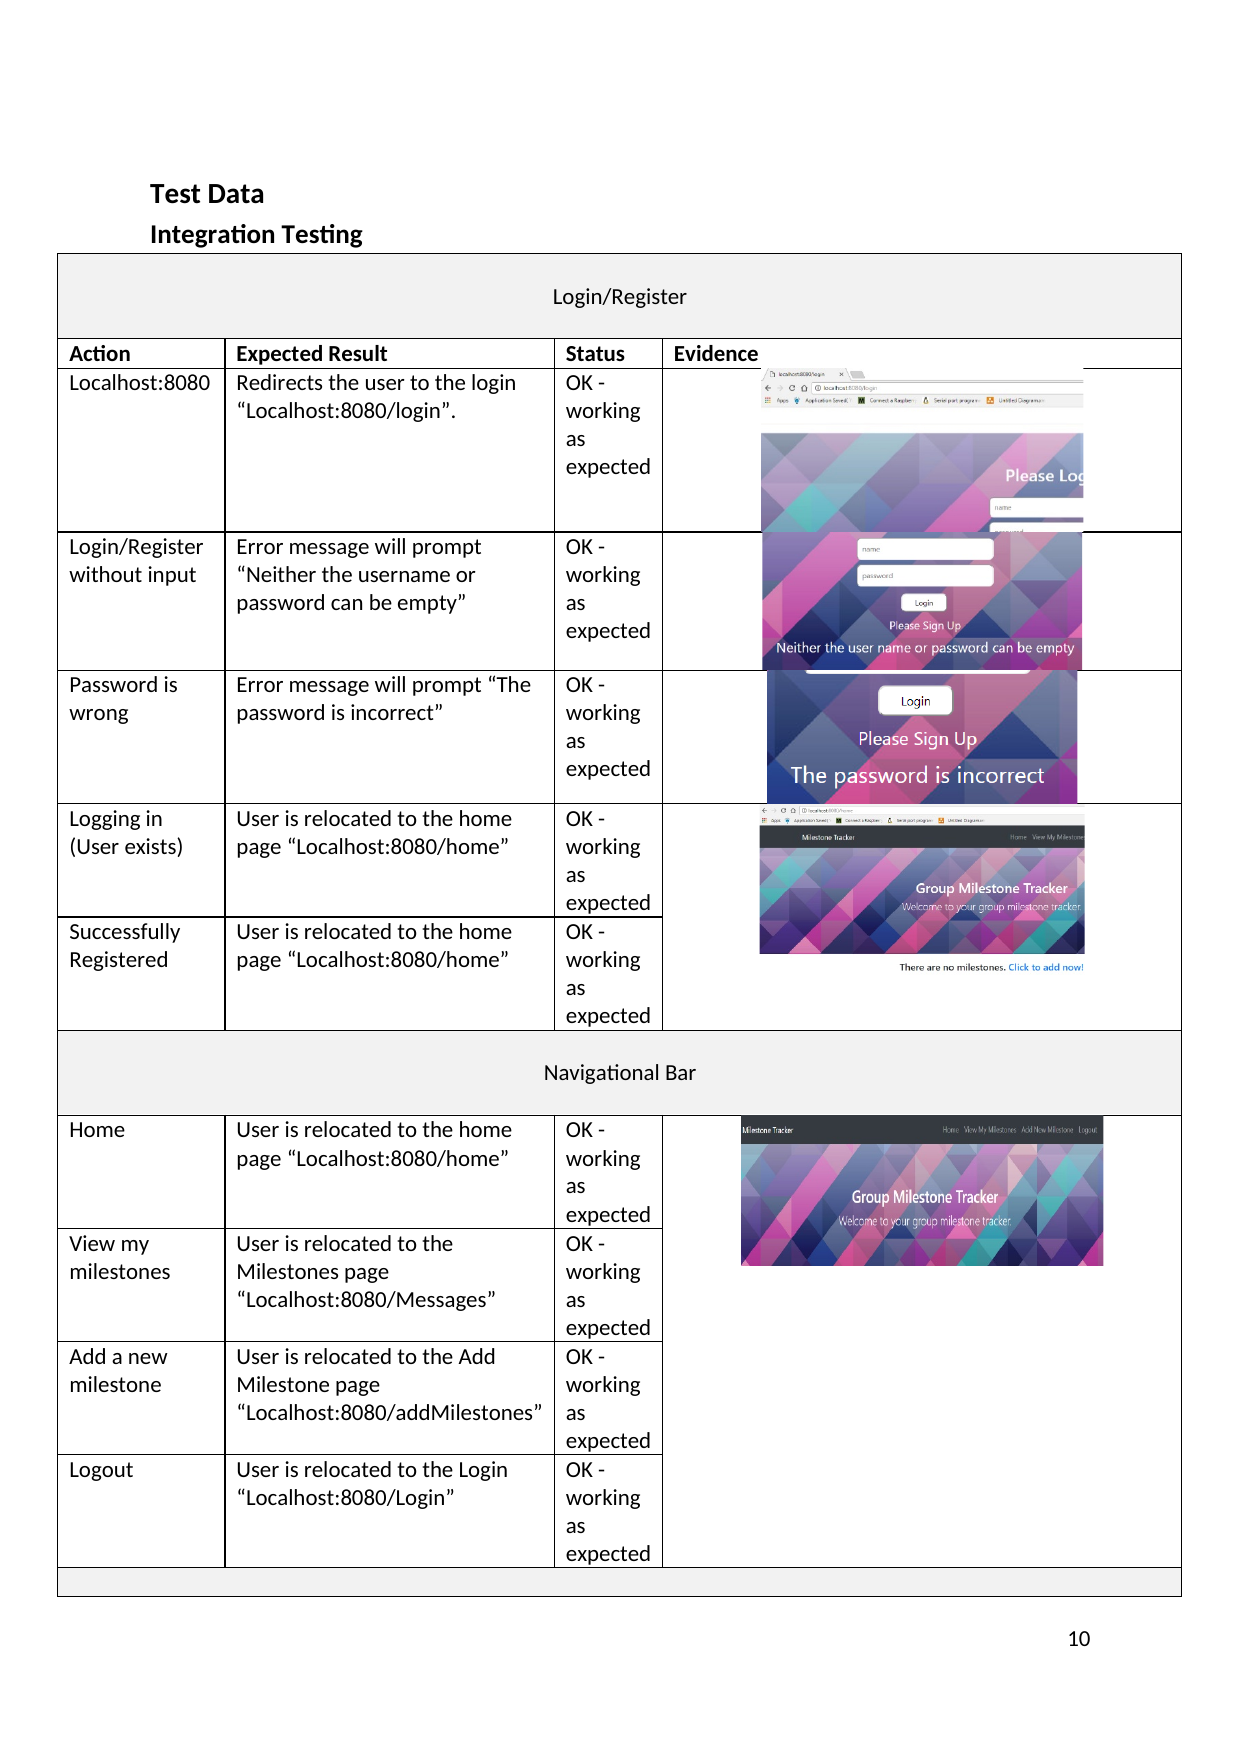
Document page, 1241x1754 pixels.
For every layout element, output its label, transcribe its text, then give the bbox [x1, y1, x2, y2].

table_cell [1083, 533, 1181, 669]
table_cell OK -working as expected [555, 533, 662, 669]
table_cell Successfully Registered [58, 918, 224, 1029]
subtitle Integration Testing [150, 218, 1090, 251]
table_cell View my milestones [58, 1229, 224, 1341]
table_cell OK - working as expected [555, 369, 662, 531]
table_cell [663, 671, 767, 803]
table_cell Error message will prompt “The password is incorrect” [226, 671, 554, 803]
table_cell Login/Register without input [58, 533, 224, 669]
subtitle Test Data [150, 175, 1090, 211]
table_cell User is relocated to the home page “Localhost:8080/home” [226, 1116, 554, 1228]
table_cell OK - working as expected [555, 804, 662, 916]
table_cell Action [58, 339, 224, 367]
table_cell Status [555, 339, 662, 367]
table_cell Password is wrong [58, 671, 224, 803]
table_cell [663, 533, 762, 669]
table_cell Add a new milestone [58, 1342, 224, 1454]
table_cell Expected Result [226, 339, 554, 367]
table_cell User is relocated to the Add Milestone page “Localhost:8080/addMilestones” [226, 1342, 554, 1454]
table_cell OK - working as expected [555, 1229, 662, 1341]
table_cell Home [58, 1116, 224, 1228]
table_cell OK -working as expected [555, 1455, 662, 1567]
table_cell [663, 1116, 1181, 1567]
table_cell Logout [58, 1455, 224, 1567]
table_cell OK - working as expected [555, 918, 662, 1029]
table_cell Redirects the user to the login “Localhost:8080/login”. [226, 369, 554, 531]
table_cell [663, 804, 1181, 1029]
picture [759, 368, 1085, 975]
table_cell User is relocated to the home page “Localhost:8080/home” [226, 918, 554, 1029]
table_cell [1084, 369, 1181, 531]
table_cell OK -working as expected [555, 1342, 662, 1454]
table_cell Navigational Bar [58, 1031, 1181, 1114]
table_cell User is relocated to the home page “Localhost:8080/home” [226, 804, 554, 916]
table_cell [1078, 671, 1181, 803]
table_cell Error message will prompt “Neither the username or password can be empty” [226, 533, 554, 669]
table_cell User is relocated to the Milestones page “Localhost:8080/Messages” [226, 1229, 554, 1341]
table_cell OK -working as expected [555, 671, 662, 803]
table_cell Home Page [58, 1568, 1181, 1596]
table_header Login/Register [58, 254, 1181, 338]
table_cell Evidence [663, 339, 1181, 367]
table_cell Logging in (User exists) [58, 804, 224, 916]
table_cell Localhost:8080 [58, 369, 224, 531]
table_cell OK -working as expected [555, 1116, 662, 1228]
picture [741, 1115, 1104, 1266]
table_cell [663, 369, 761, 531]
table_cell User is relocated to the Login “Localhost:8080/Login” [226, 1455, 554, 1567]
